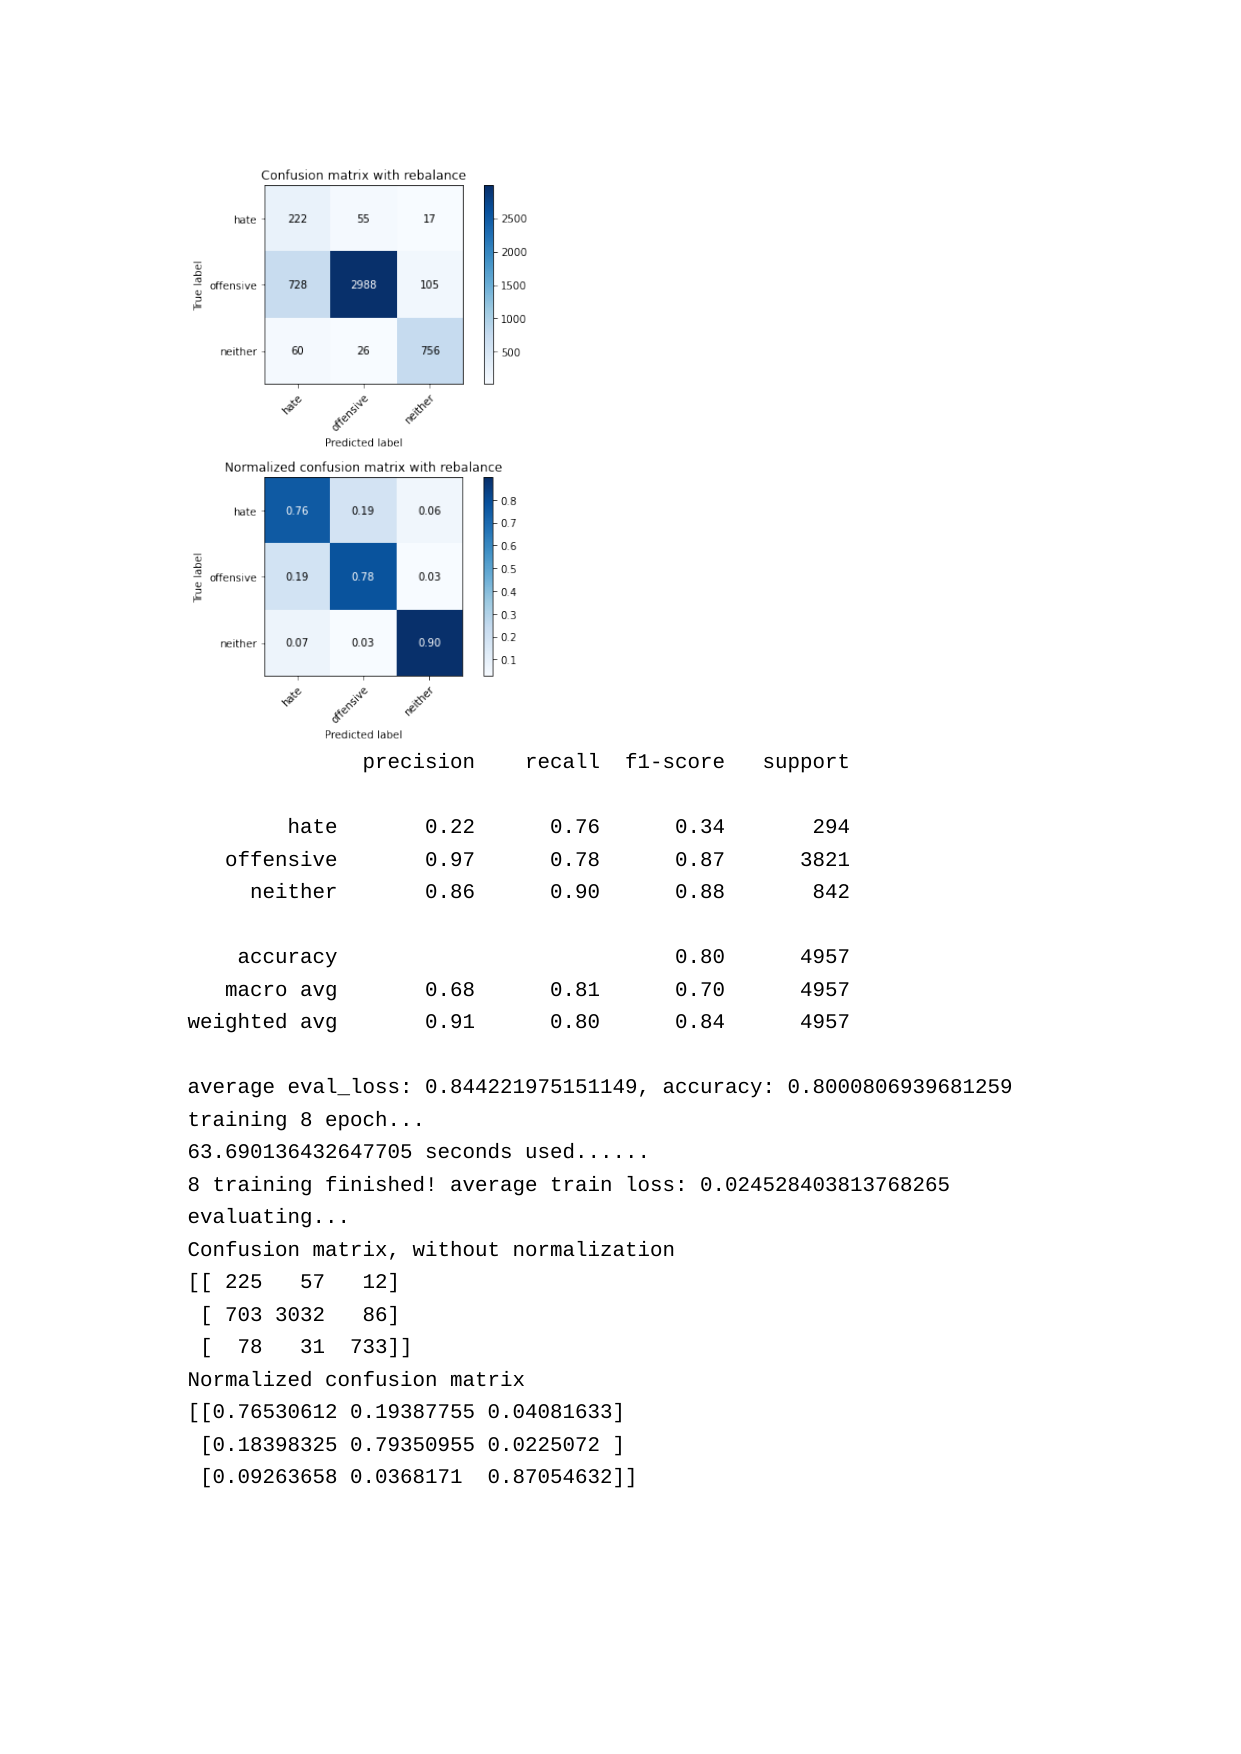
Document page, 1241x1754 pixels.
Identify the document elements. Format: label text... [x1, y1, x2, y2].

text Normalized confusion matrix [187, 1364, 1053, 1397]
text weighted avg 0.91 0.80 0.84 4957 [187, 1007, 1053, 1039]
text average eval_loss: 0.844221975151149, accuracy: 0.8000806939681259 [187, 1072, 1053, 1104]
text 8 training finished! average train loss: 0.024528403813768265 [187, 1169, 1053, 1202]
text precision recall f1-score support [187, 747, 1053, 779]
text accuracy 0.80 4957 [187, 942, 1053, 974]
text hate 0.22 0.76 0.34 294 [187, 812, 1053, 844]
text evaluating... [187, 1202, 1053, 1234]
text [[ 225 57 12] [187, 1267, 1053, 1299]
text [ 703 3032 86] [187, 1299, 1053, 1332]
text neither 0.86 0.90 0.88 842 [187, 877, 1053, 909]
picture [187, 162, 534, 747]
text Confusion matrix, without normalization [187, 1234, 1053, 1267]
text [0.18398325 0.79350955 0.0225072 ] [187, 1429, 1053, 1462]
text offensive 0.97 0.78 0.87 3821 [187, 844, 1053, 877]
text training 8 epoch... [187, 1104, 1053, 1137]
text macro avg 0.68 0.81 0.70 4957 [187, 974, 1053, 1007]
text [[0.76530612 0.19387755 0.04081633] [187, 1397, 1053, 1429]
text 63.690136432647705 seconds used...... [187, 1137, 1053, 1169]
text [0.09263658 0.0368171 0.87054632]] [187, 1462, 1053, 1494]
text [ 78 31 733]] [187, 1332, 1053, 1364]
